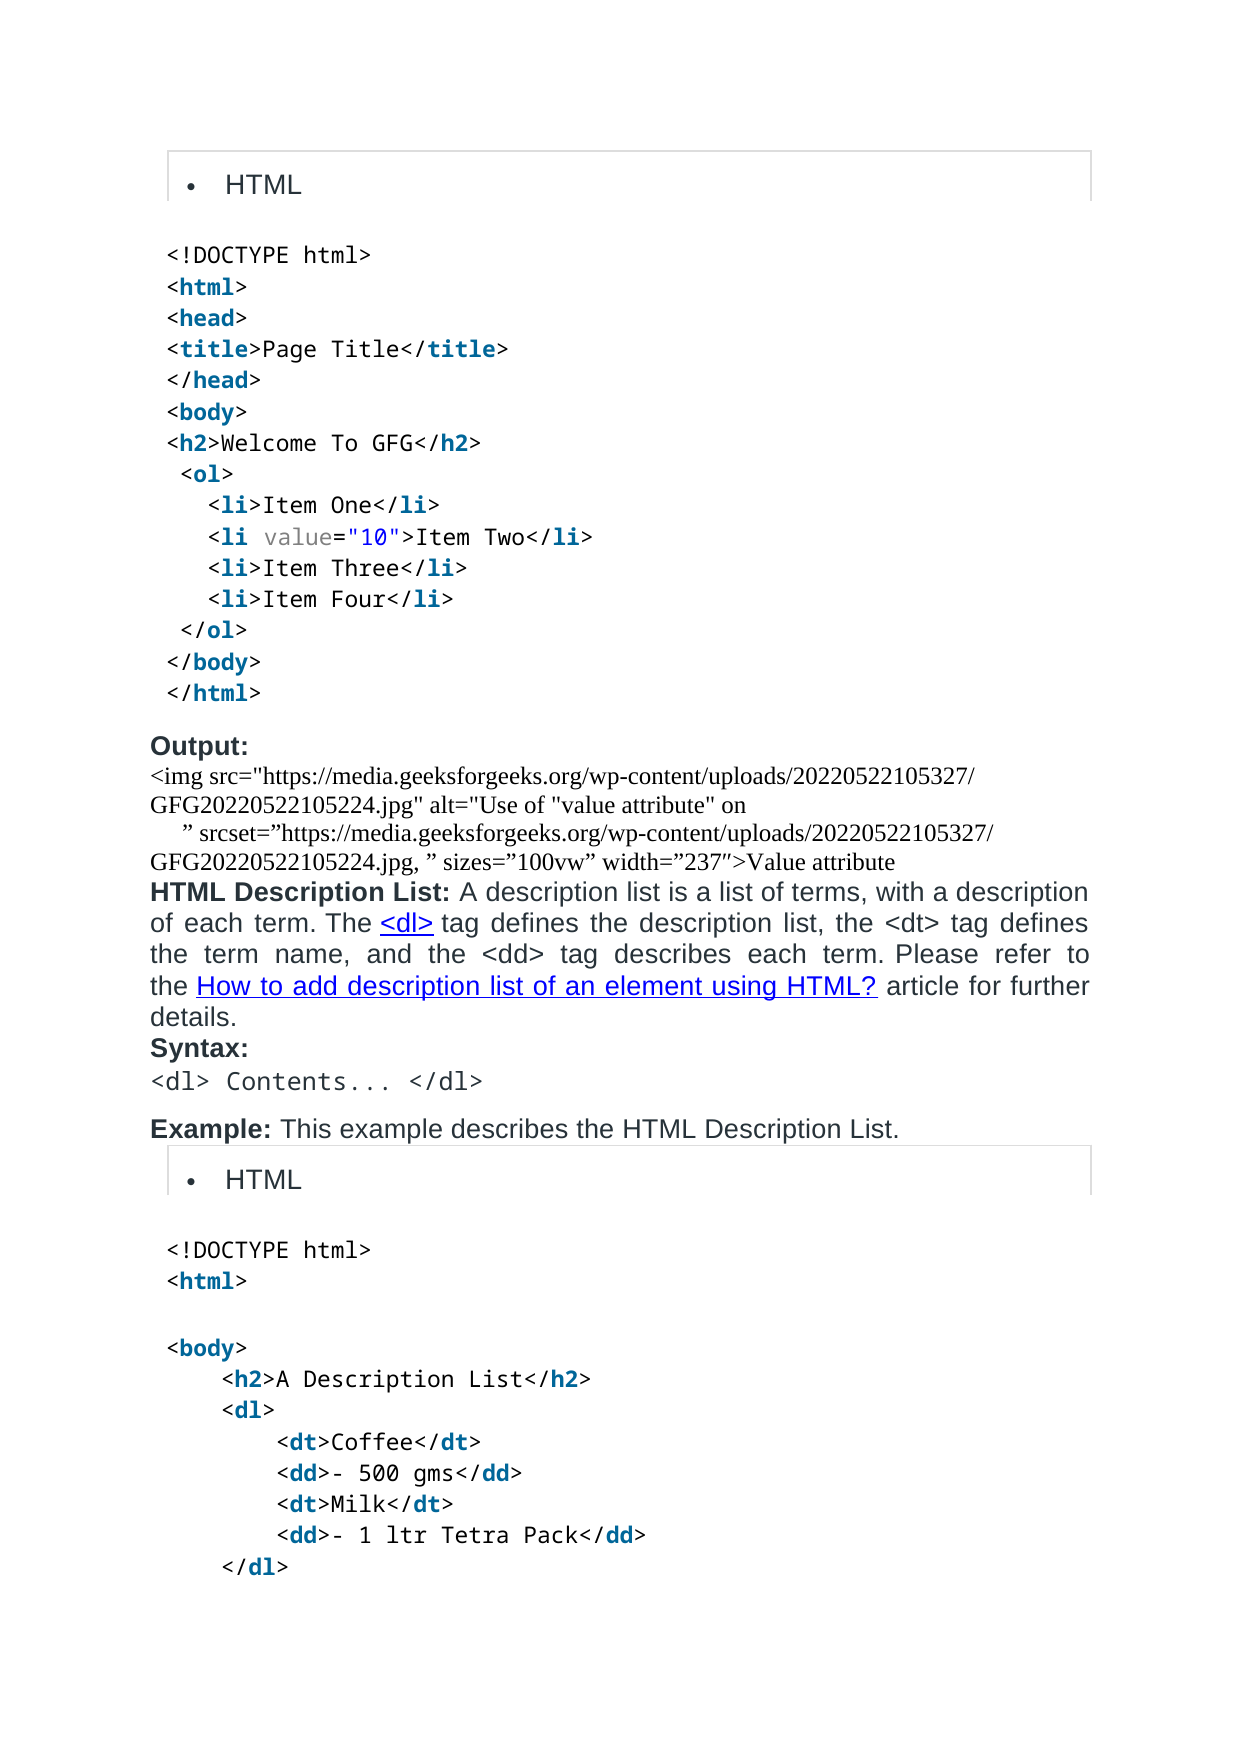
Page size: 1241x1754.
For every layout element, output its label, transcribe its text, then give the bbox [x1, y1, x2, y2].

text  ” srcset=”https://media.geeksforgeeks.org/wp-content/uploads/20220522105327/GFG20220522105224.jpg, ” sizes=”100vw” width=”237″>Value attribute [150, 818, 1090, 876]
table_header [150, 1212, 997, 1603]
text Example: This example describes the HTML Description List. [150, 1113, 1090, 1144]
text Syntax: [150, 1032, 1090, 1063]
table_header <!DOCTYPE html> <html> <head> <title>Page Title</title> </head> <body> <h2>Welcome To GFG</h2> <ol> <li>Item One</li> <li value="10">Item Two</li> <li>Item Three</li> <li>Item Four</li> </ol> </body> </html> [150, 217, 997, 730]
text <img src="https://media.geeksforgeeks.org/wp-content/uploads/20220522105327/GFG20220522105224.jpg" alt="Use of "value attribute" on [150, 761, 1090, 818]
text HTML Description List: A description list is a list of terms, with a description of each term. The <dl> tag defines the description list, the <dt> tag defines the term name, and the <dd> tag describes each term. Please refer to the How to add description list of an element using HTML? article for further details. [150, 876, 1090, 1032]
list HTML [169, 1146, 1090, 1195]
list HTML [169, 152, 1090, 201]
text <dl> Contents... </dl> [150, 1063, 1090, 1098]
text Output: [150, 730, 1090, 761]
